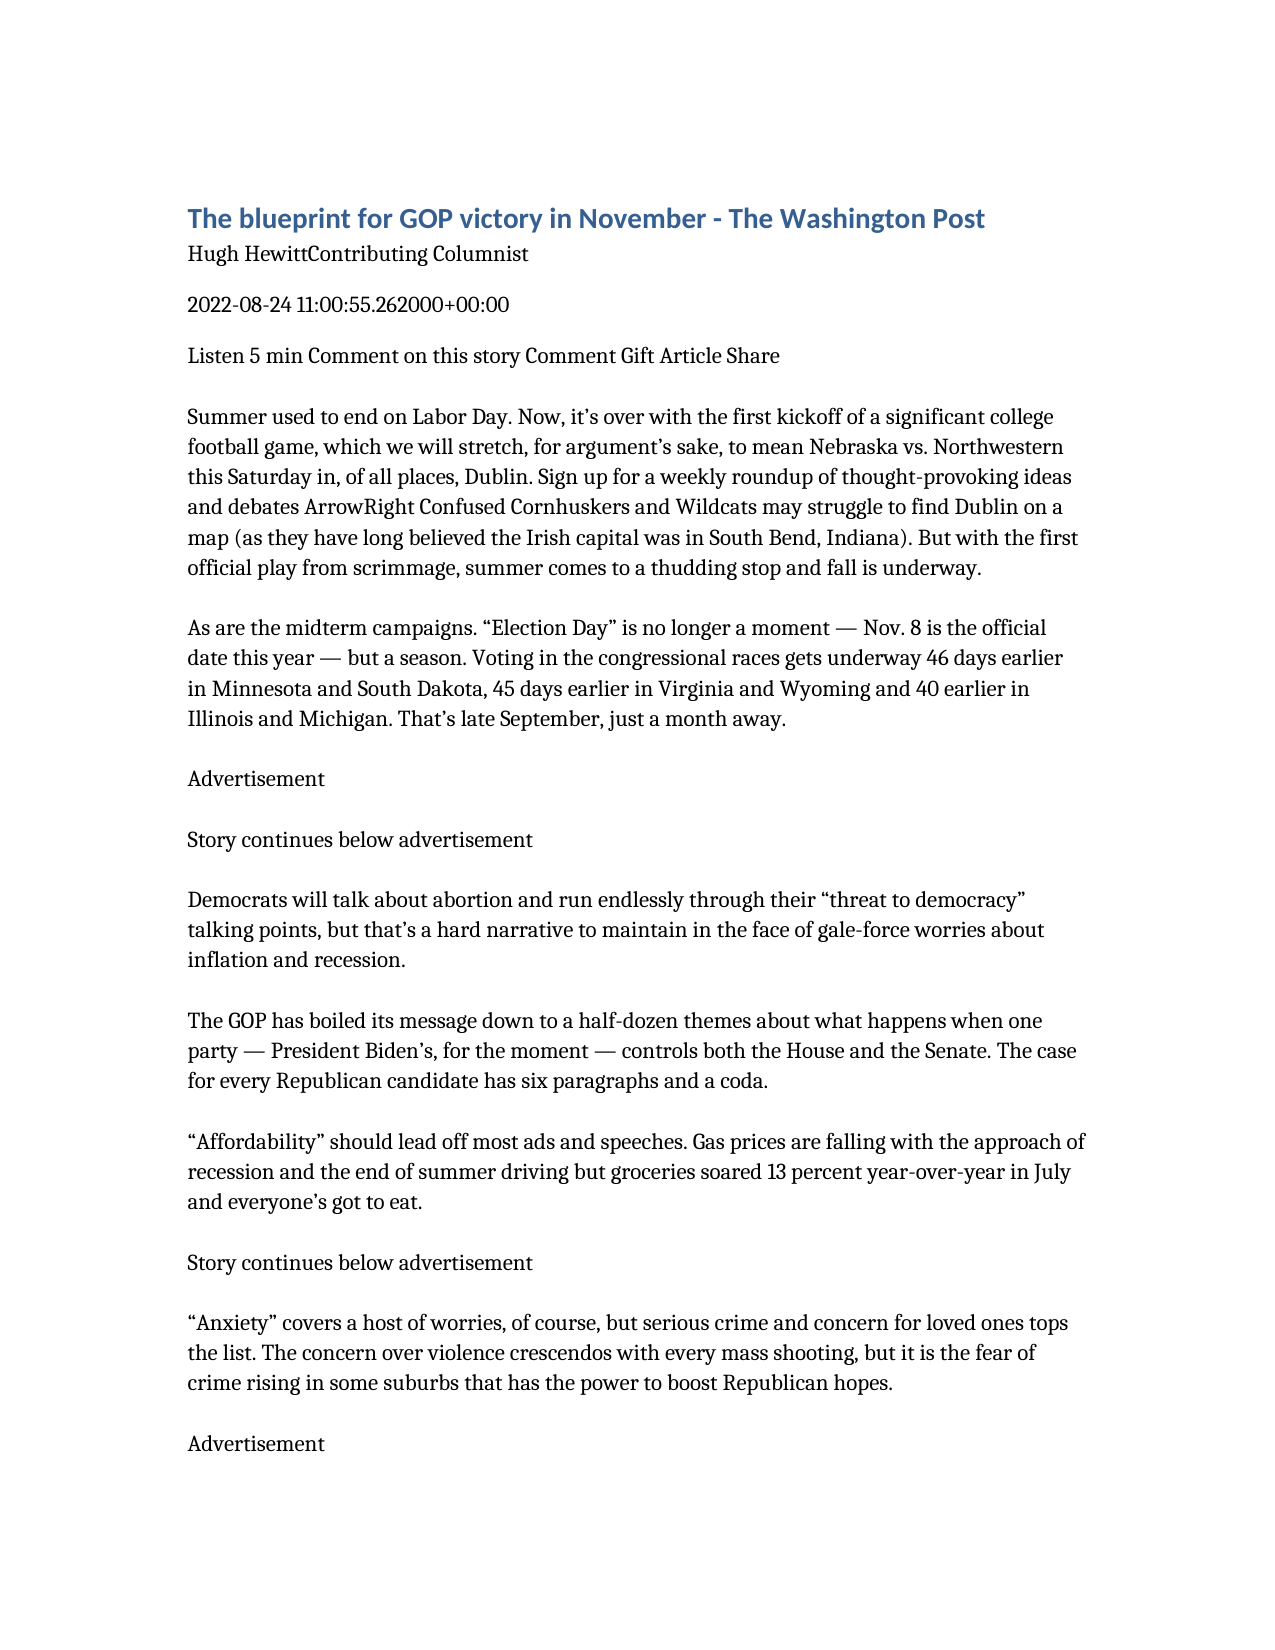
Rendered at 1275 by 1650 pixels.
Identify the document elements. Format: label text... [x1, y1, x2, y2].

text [187, 343, 1087, 1487]
subtitle The blueprint for GOP victory in November - The Washington Post [187, 200, 1087, 236]
text Hugh HewittContributing Columnist [187, 241, 1087, 267]
text 2022-08-24 11:00:55.262000+00:00 [187, 292, 1087, 318]
